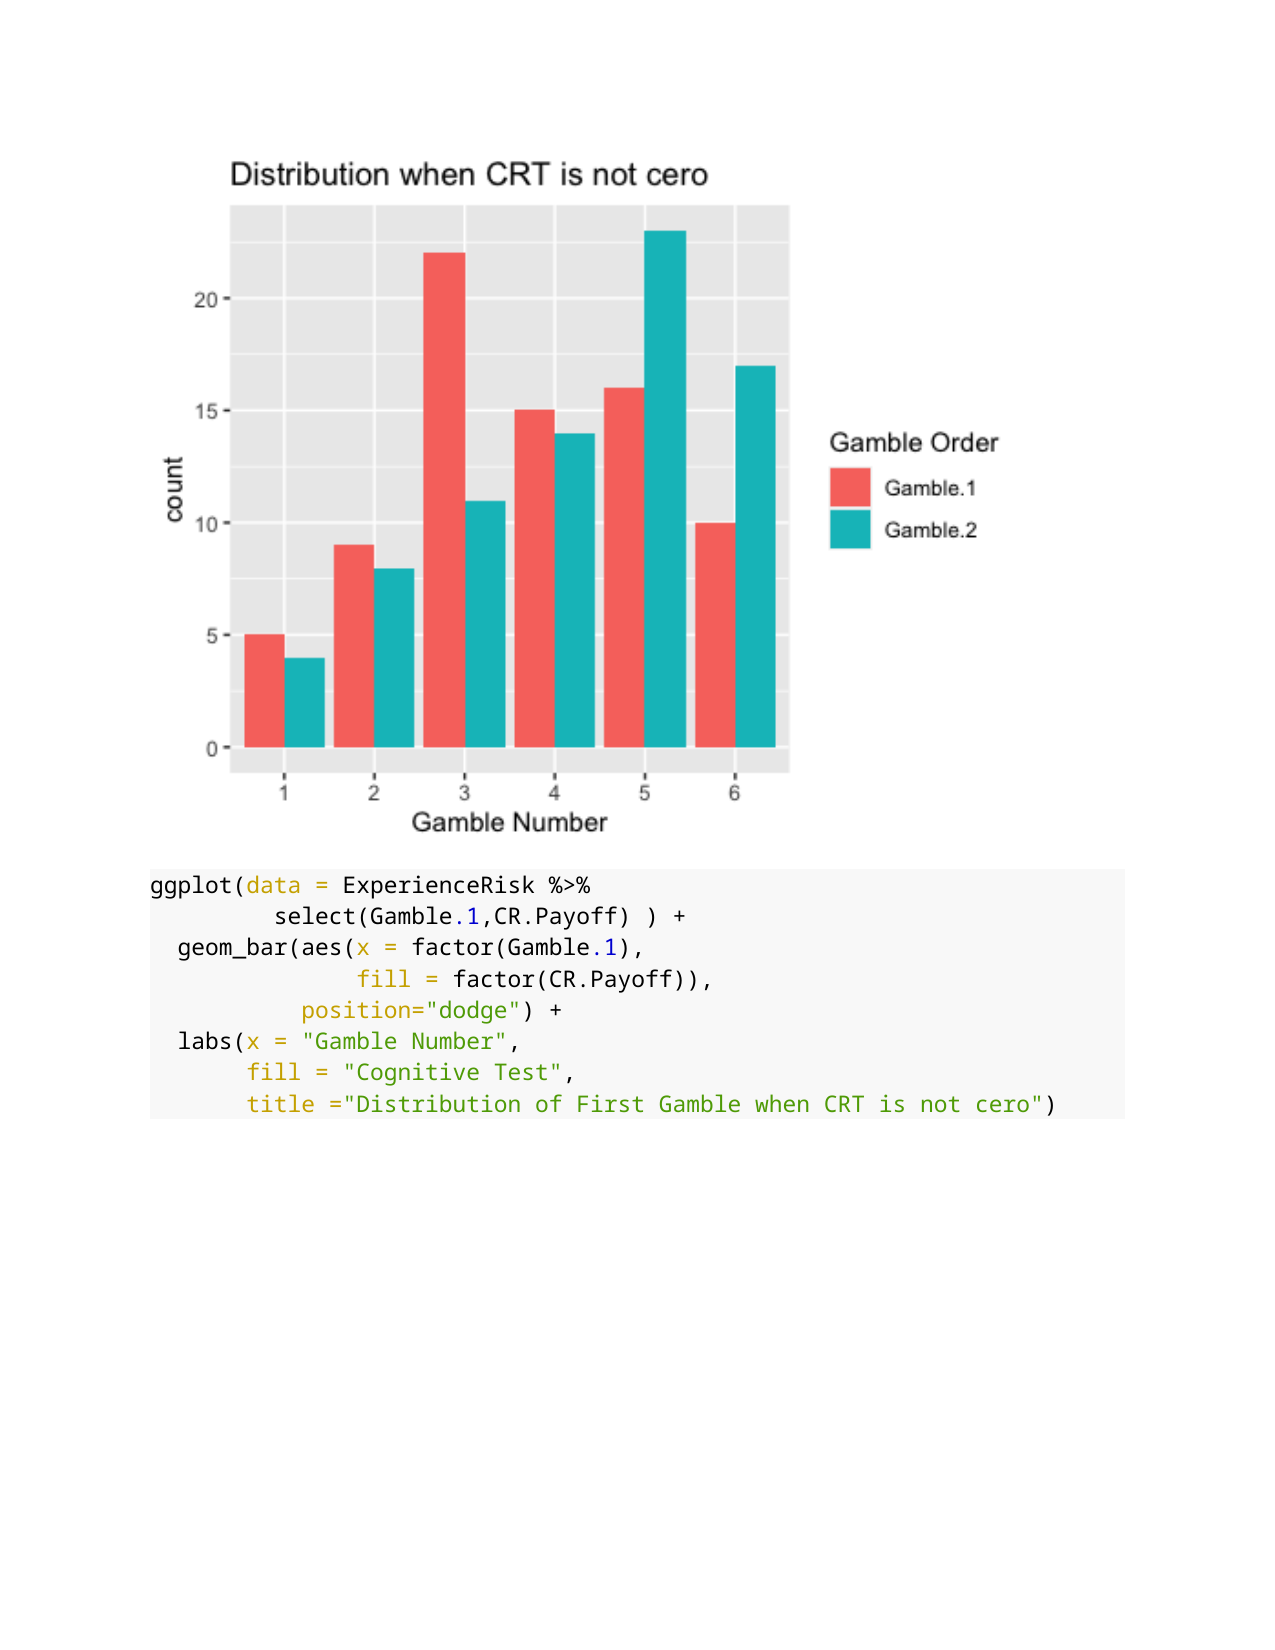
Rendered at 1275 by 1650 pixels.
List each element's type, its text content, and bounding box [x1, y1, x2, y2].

text ggplot(data = ExperienceRisk %>% select(Gamble.1,CR.Payoff) ) + geom_bar(aes(x = factor(Gamble.1), fill = factor(CR.Payoff)), position="dodge") + labs(x = "Gamble Number", fill = "Cognitive Test", title ="Distribution of First Gamble when CRT is not cero") [150, 869, 1125, 1119]
picture [150, 150, 1025, 850]
